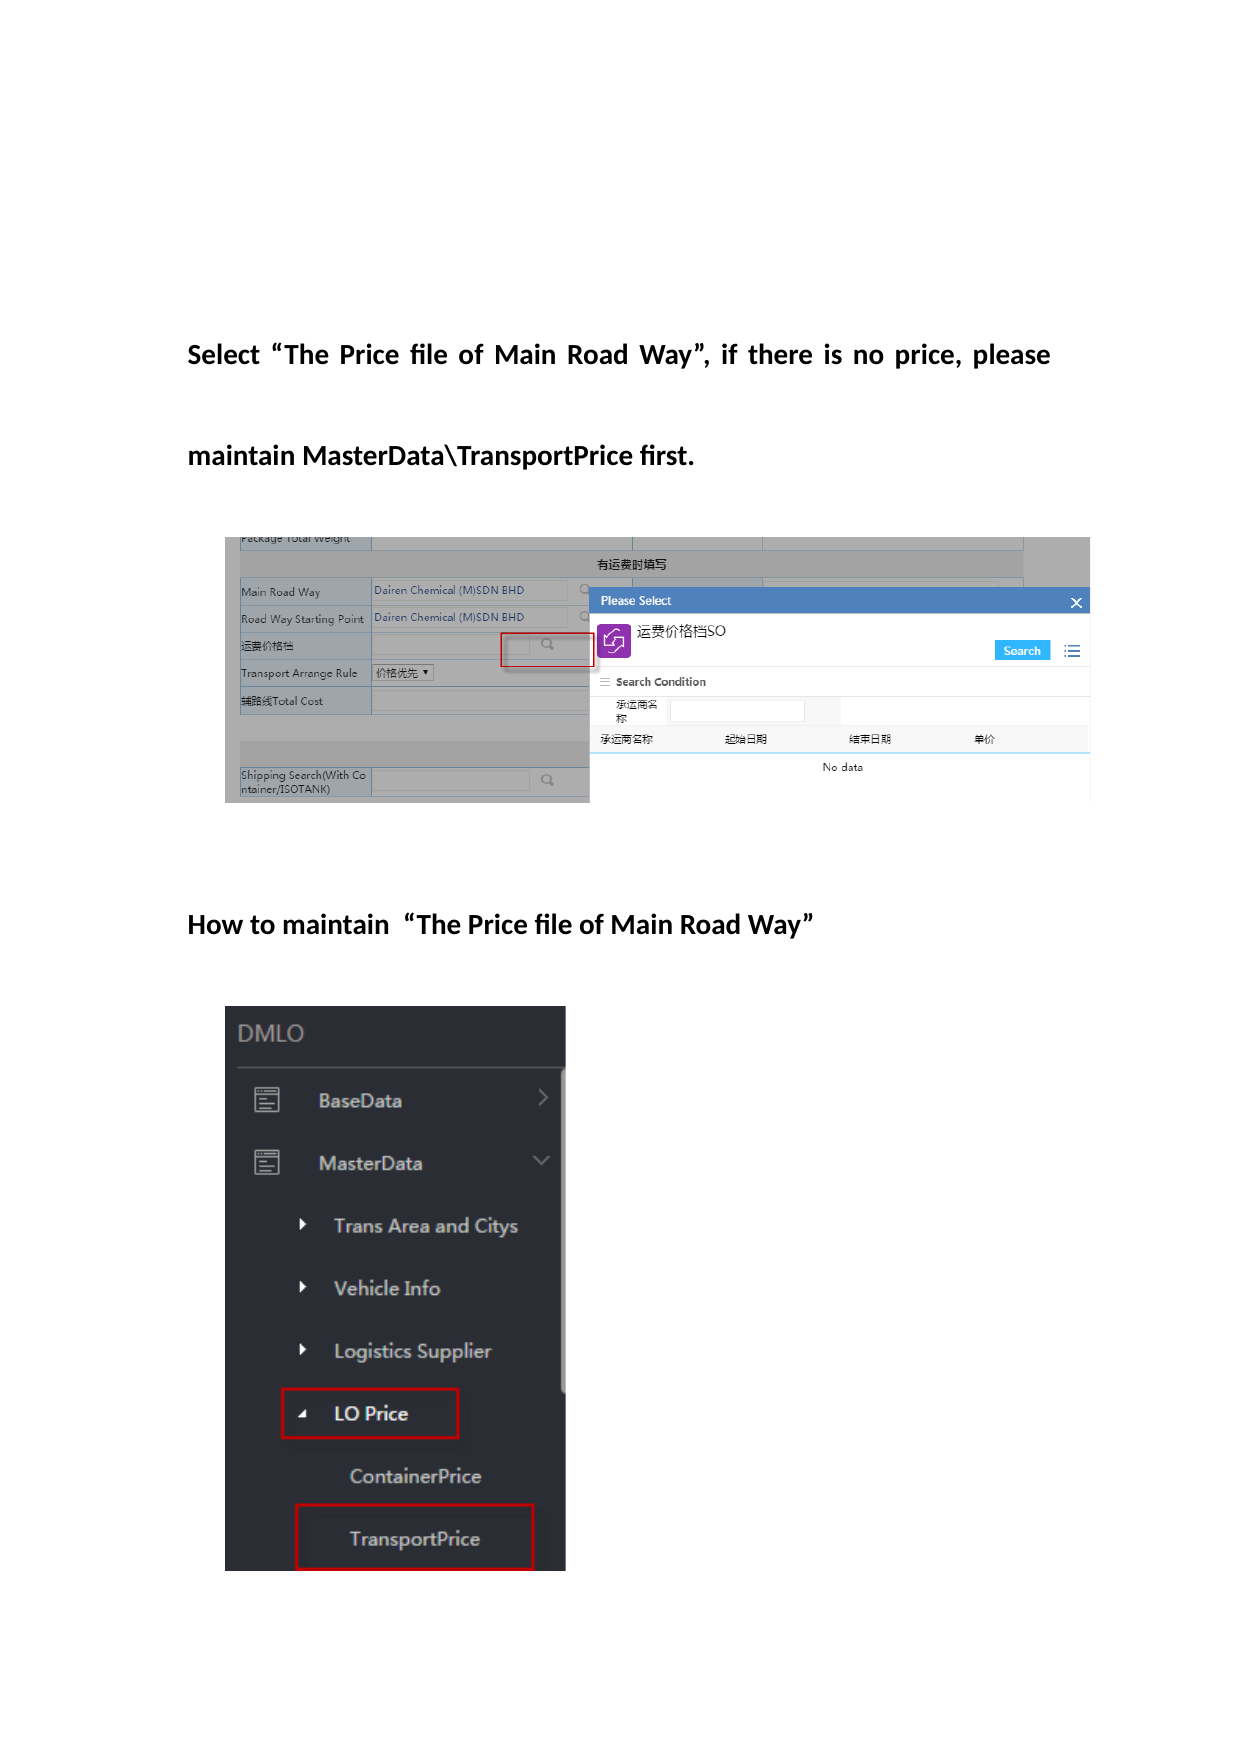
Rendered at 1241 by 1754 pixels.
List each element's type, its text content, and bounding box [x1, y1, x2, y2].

subtitle Select “The Price file of Main Road Way”, if there is no price, please maintain MasterData\TransportPrice first. [187, 321, 1053, 487]
picture [225, 537, 1091, 803]
subtitle How to maintain “The Price file of Main Road Way” [187, 892, 1053, 957]
picture [225, 1006, 566, 1571]
